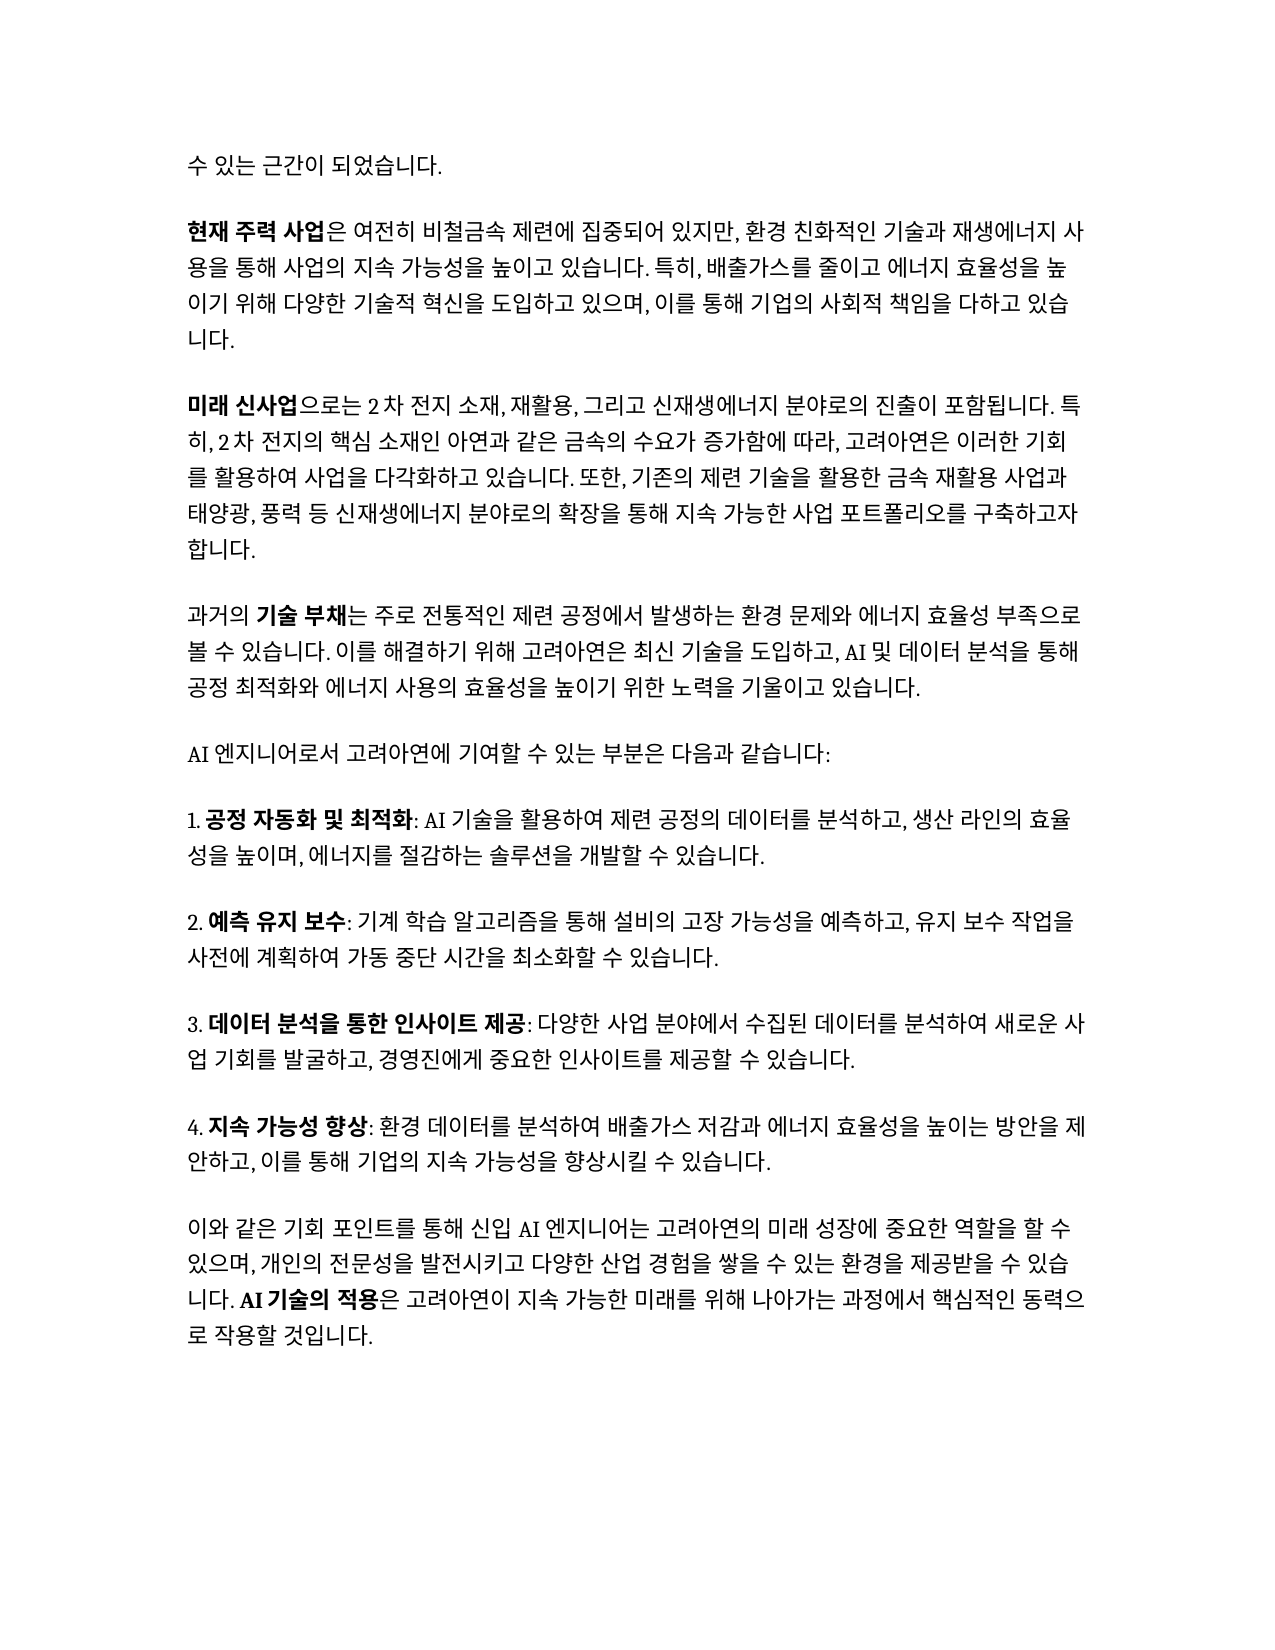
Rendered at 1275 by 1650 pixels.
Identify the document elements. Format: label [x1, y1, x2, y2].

text [187, 150, 1087, 1352]
